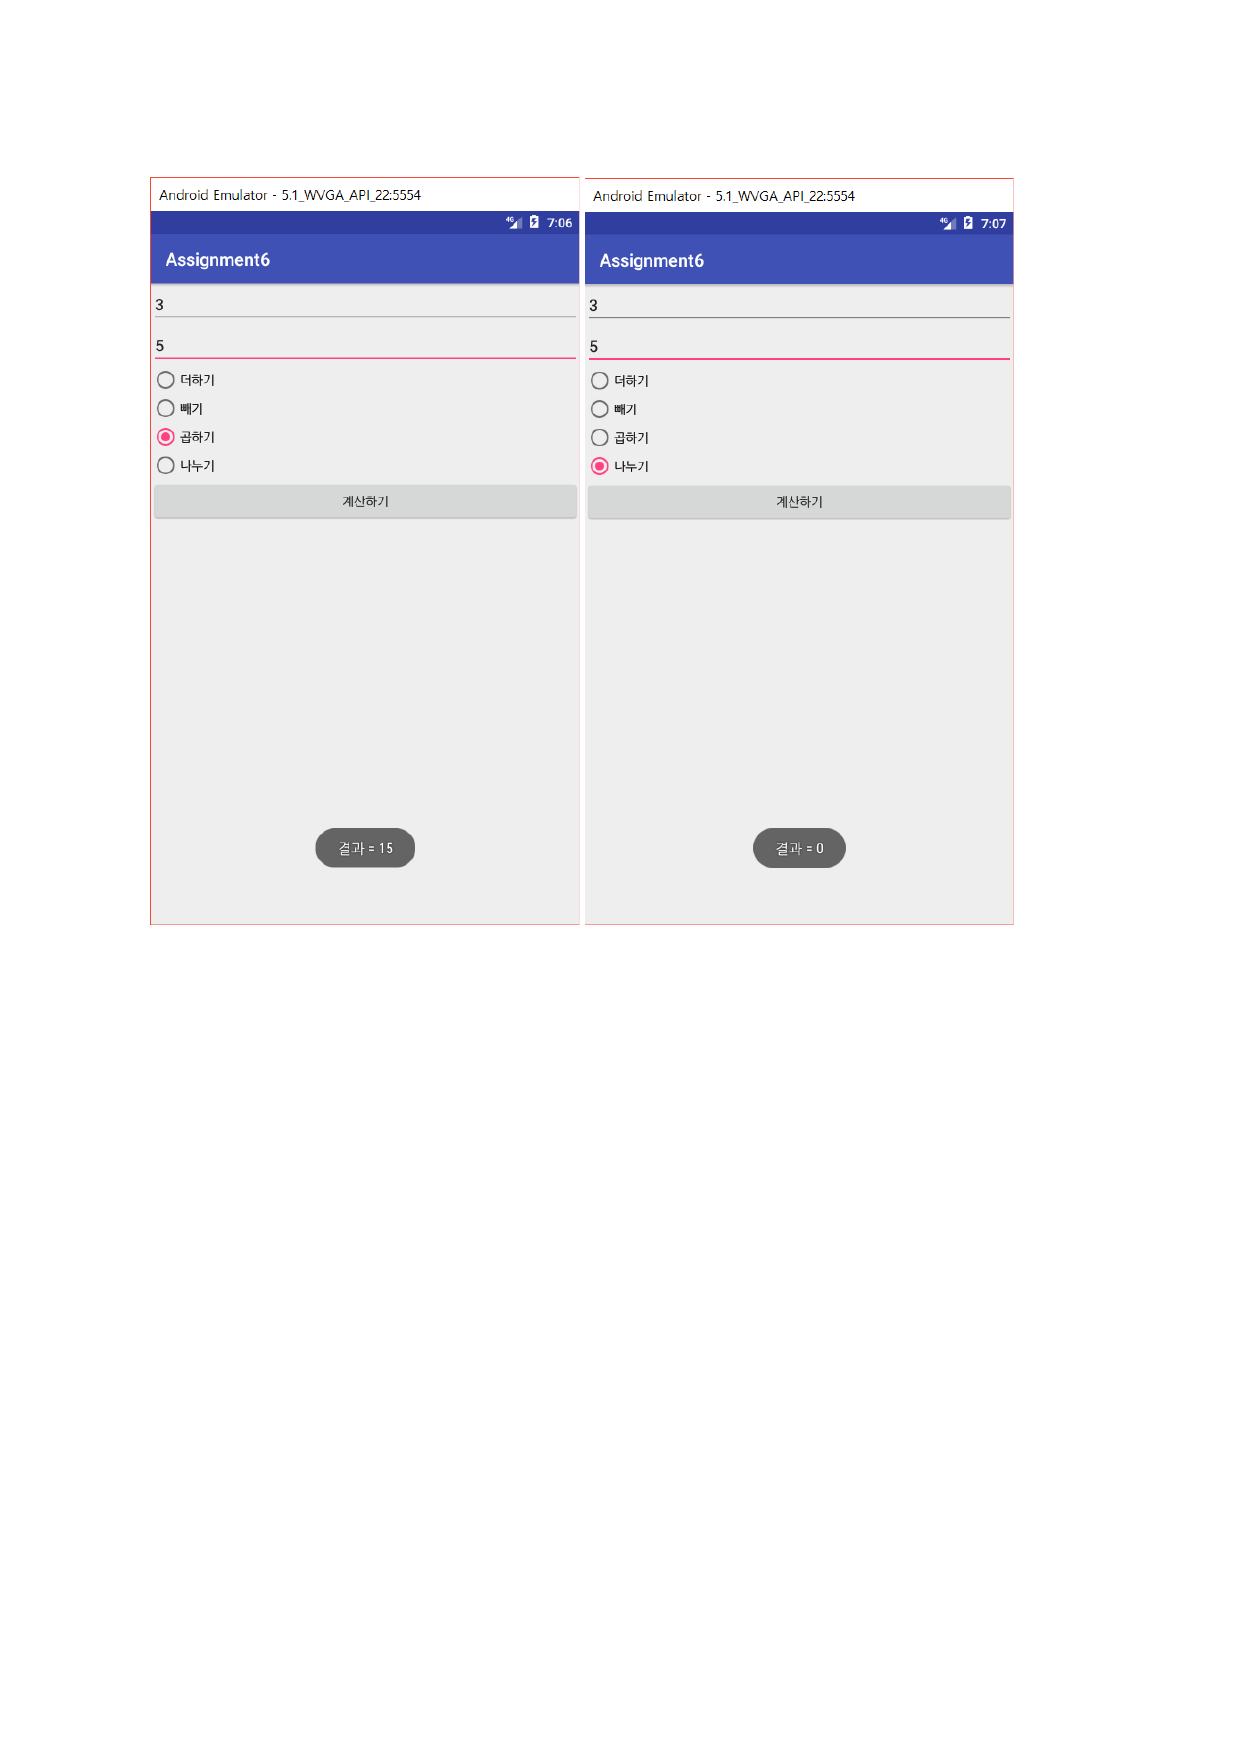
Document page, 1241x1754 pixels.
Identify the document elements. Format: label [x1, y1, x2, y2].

picture [585, 178, 1014, 925]
picture [150, 177, 580, 925]
